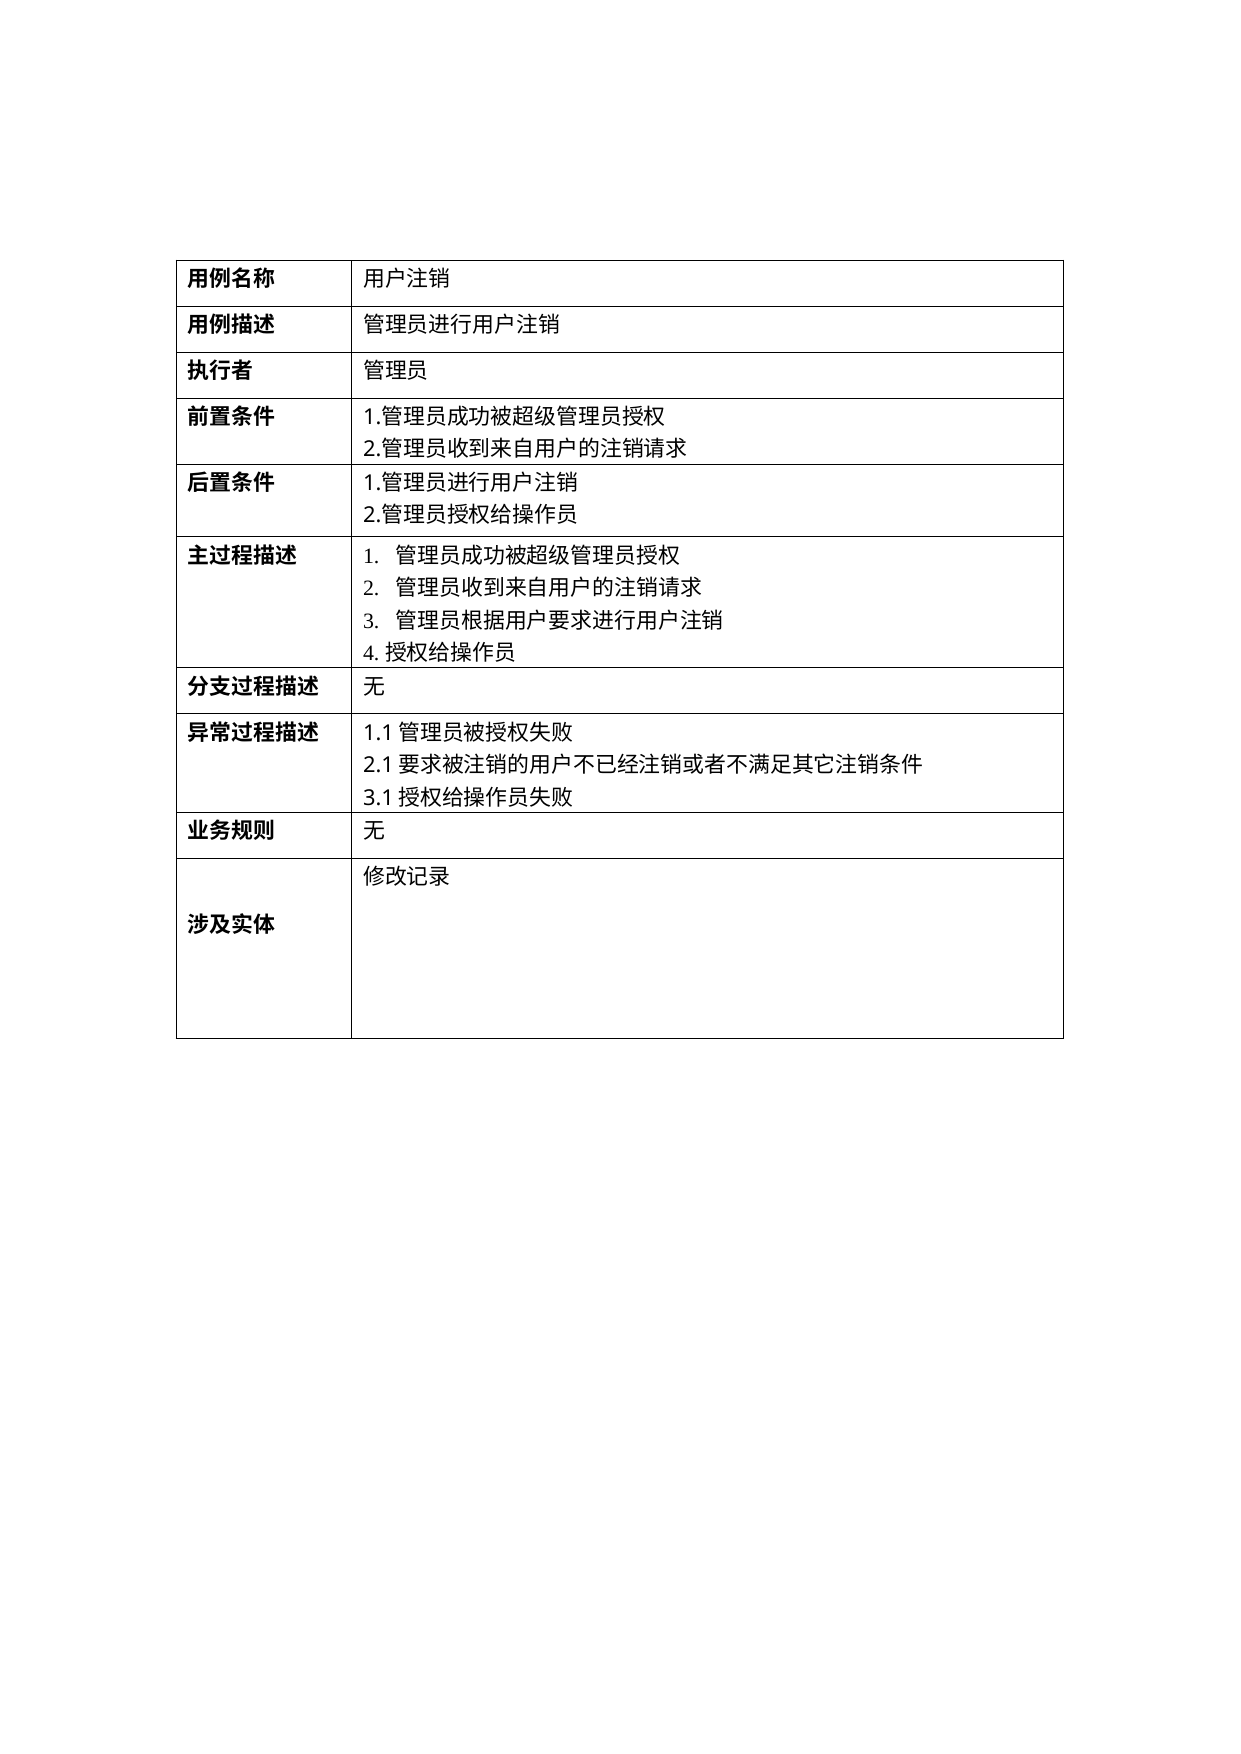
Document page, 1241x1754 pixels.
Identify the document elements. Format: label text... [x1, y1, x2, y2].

table_cell 1.管理员进行用户注销 2.管理员授权给操作员 [352, 465, 1063, 536]
table_cell 主过程描述 [177, 537, 351, 667]
table_cell 无 [352, 668, 1063, 713]
table_cell 执行者 [177, 353, 351, 398]
table_cell 管理员 [352, 353, 1063, 398]
table_cell 管理员进行用户注销 [352, 307, 1063, 352]
table_cell 业务规则 [177, 813, 351, 858]
table_cell 1.1管理员被授权失败 2.1要求被注销的用户不已经注销或者不满足其它注销条件 3.1授权给操作员失败 [352, 714, 1063, 812]
table_cell 管理员成功被超级管理员授权 管理员收到来自用户的注销请求 管理员根据用户要求进行用户注销 4. 授权给操作员 [352, 537, 1063, 667]
table_cell 用例描述 [177, 307, 351, 352]
table_header 用例名称 [177, 261, 351, 306]
table_cell 1.管理员成功被超级管理员授权 2.管理员收到来自用户的注销请求 [352, 399, 1063, 464]
table_cell 分支过程描述 [177, 668, 351, 713]
table_header 用户注销 [352, 261, 1063, 306]
table_cell 无 [352, 813, 1063, 858]
table_cell 前置条件 [177, 399, 351, 464]
table_cell 修改记录 [352, 859, 1063, 1038]
table_cell 异常过程描述 [177, 714, 351, 812]
table_cell 后置条件 [177, 465, 351, 536]
table_cell 涉及实体 [177, 859, 351, 1038]
